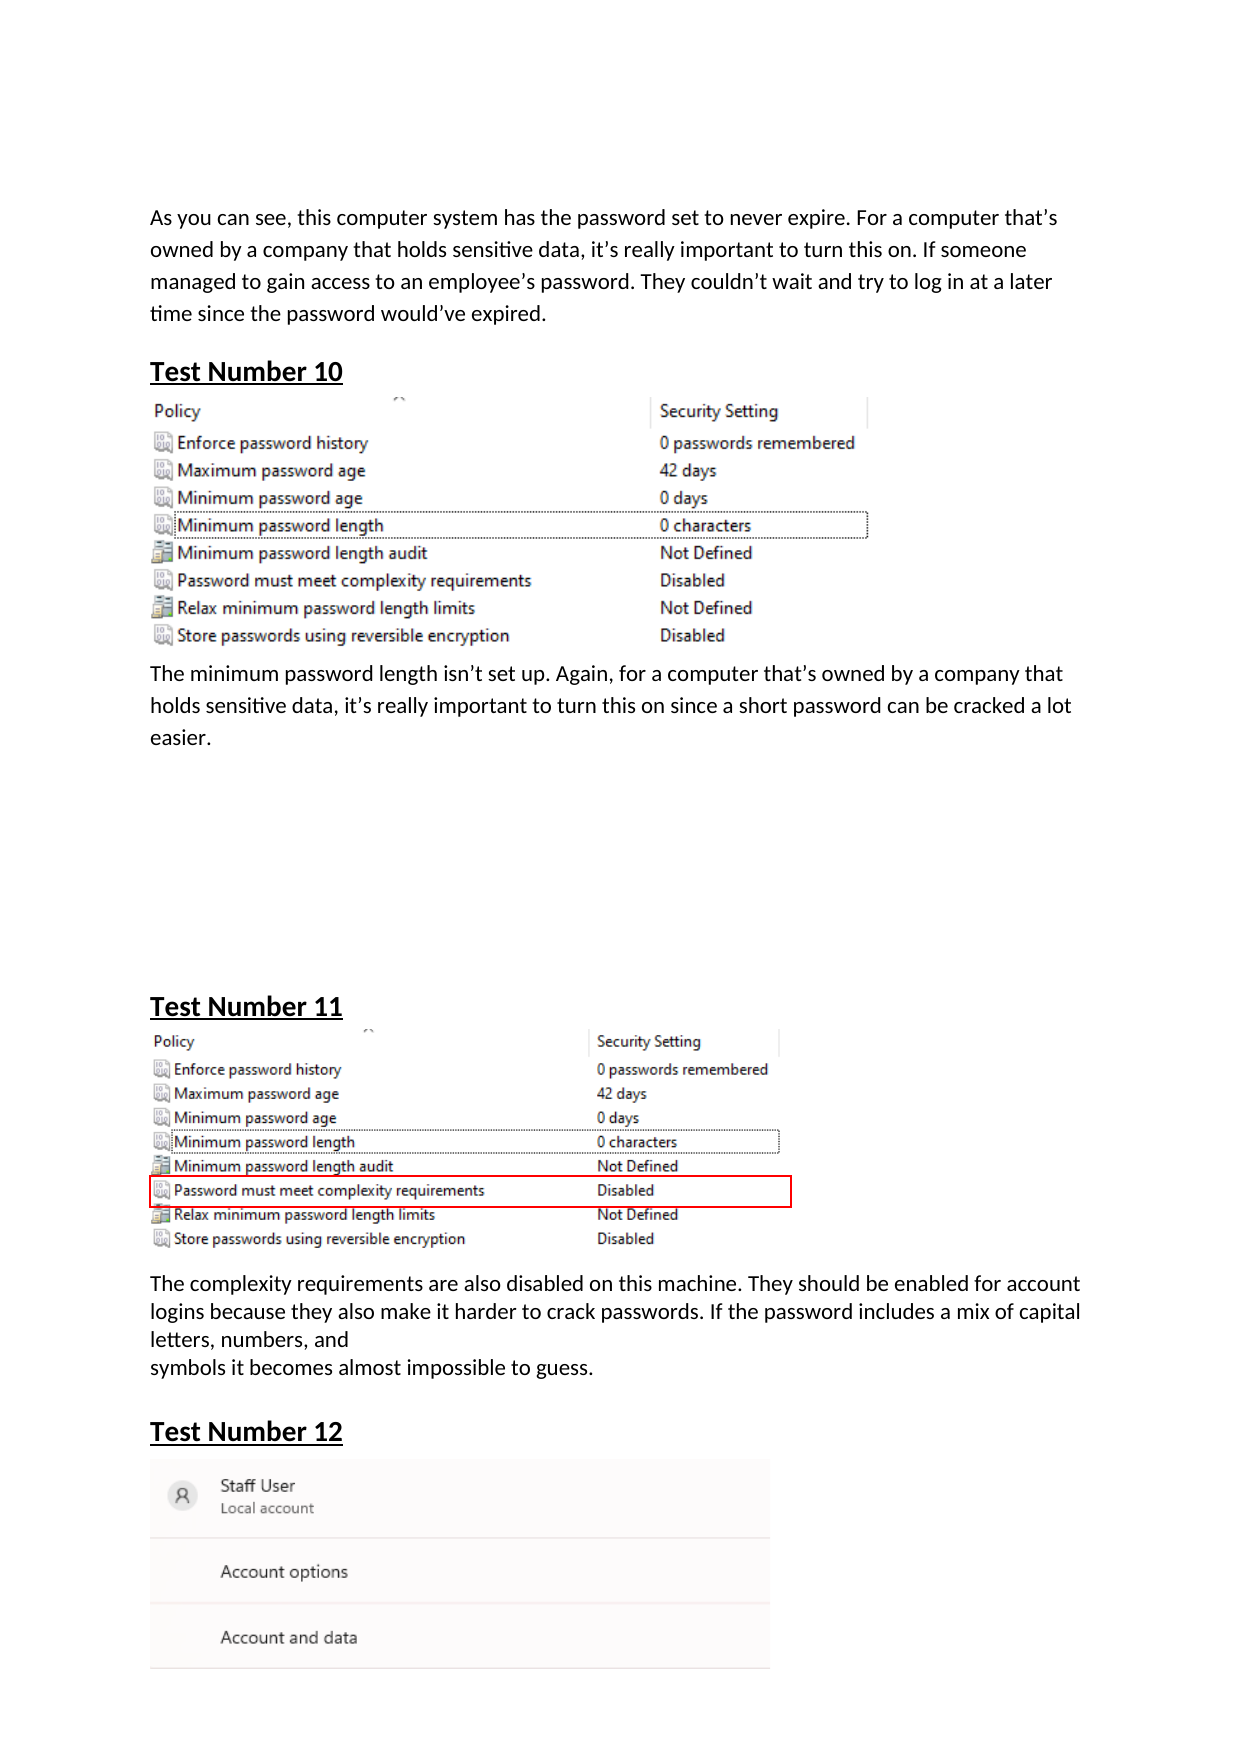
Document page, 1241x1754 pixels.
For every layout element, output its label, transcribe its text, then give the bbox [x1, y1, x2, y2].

picture [150, 397, 929, 662]
text As you can see, this computer system has the password set to never expire. For a computer that’s owned by a company that holds sensitive data, it’s really important to turn this on. If someone managed to gain access to an employee’s password. They couldn’t wait and try to log in at a later time since the password would’ve expired. [150, 203, 1090, 328]
subtitle Test Number 11 [150, 988, 1090, 1024]
picture [151, 1177, 790, 1206]
subtitle Test Number 12 [150, 1413, 1090, 1449]
text The complexity requirements are also disabled on this machine. They should be enabled for account logins because they also make it harder to crack passwords. If the password includes a mix of capital letters, numbers, and [150, 1269, 1090, 1353]
text The minimum password length isn’t set up. Again, for a computer that’s owned by a company that holds sensitive data, it’s really important to turn this on since a short password can be cracked a lot easier. [150, 659, 1090, 751]
text symbols it becomes almost impossible to guess. [150, 1353, 1090, 1381]
subtitle Test Number 10 [150, 353, 1090, 388]
picture [150, 1029, 833, 1262]
picture [150, 1459, 771, 1669]
